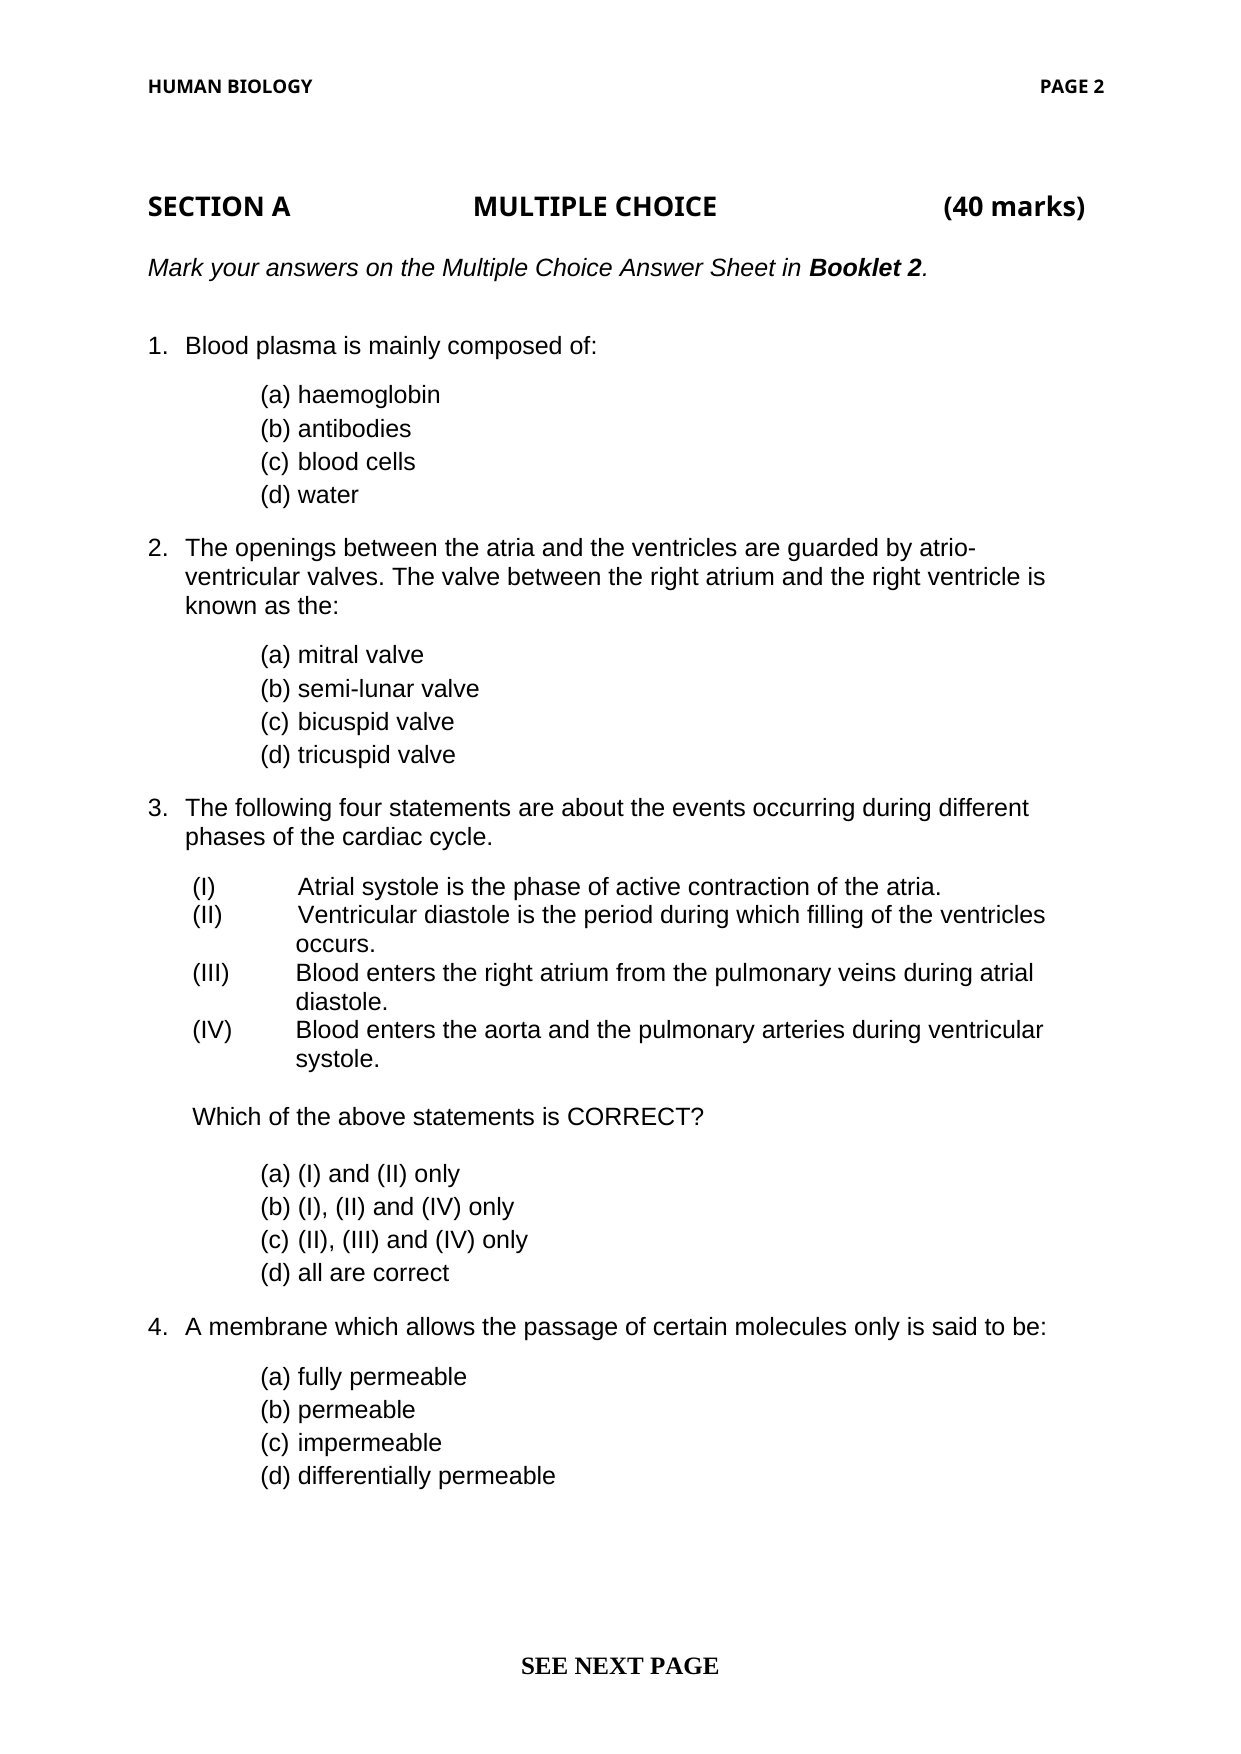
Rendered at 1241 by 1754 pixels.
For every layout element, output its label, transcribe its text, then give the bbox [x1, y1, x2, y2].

list (I), (II) and (IV) only [260, 1192, 1092, 1221]
text (IV) Blood enters the aorta and the pulmonary arteries during ventricular systole. [192, 1016, 1092, 1073]
list Blood plasma is mainly composed of: [148, 331, 1092, 360]
list blood cells [260, 447, 1092, 475]
text (II) Ventricular diastole is the period during which filling of the ventricles occurs. [192, 901, 1092, 958]
list (I) and (II) only [260, 1159, 1092, 1188]
text (III) Blood enters the right atrium from the pulmonary veins during atrial diastole. [192, 958, 1092, 1016]
list fully permeable [260, 1362, 1092, 1391]
list all are correct [260, 1258, 1092, 1287]
list permeable [260, 1395, 1092, 1423]
list antibodies [260, 413, 1092, 442]
list A membrane which allows the passage of certain molecules only is said to be: [148, 1312, 1092, 1341]
list differentially permeable [260, 1461, 1092, 1489]
list semi-lunar valve [260, 673, 1092, 702]
list water [260, 479, 1092, 508]
list The following four statements are about the events occurring during different phases of the cardiac cycle. [148, 793, 1092, 851]
list impermeable [260, 1428, 1092, 1457]
list bicuspid valve [260, 707, 1092, 735]
list mitral valve [260, 641, 1092, 669]
text Mark your answers on the Multiple Choice Answer Sheet in Booklet 2. [148, 253, 1092, 281]
text (I) Atrial systole is the phase of active contraction of the atria. [192, 872, 1092, 901]
text Which of the above statements is CORRECT? [192, 1102, 1092, 1131]
list (II), (III) and (IV) only [260, 1225, 1092, 1254]
text SECTION A MULTIPLE CHOICE (40 marks) [148, 187, 1092, 224]
list The openings between the atria and the ventricles are guarded by atrio-ventricular valves. The valve between the right atrium and the right ventricle is known as the: [148, 533, 1092, 620]
list tricuspid valve [260, 739, 1092, 768]
list haemoglobin [260, 381, 1092, 409]
